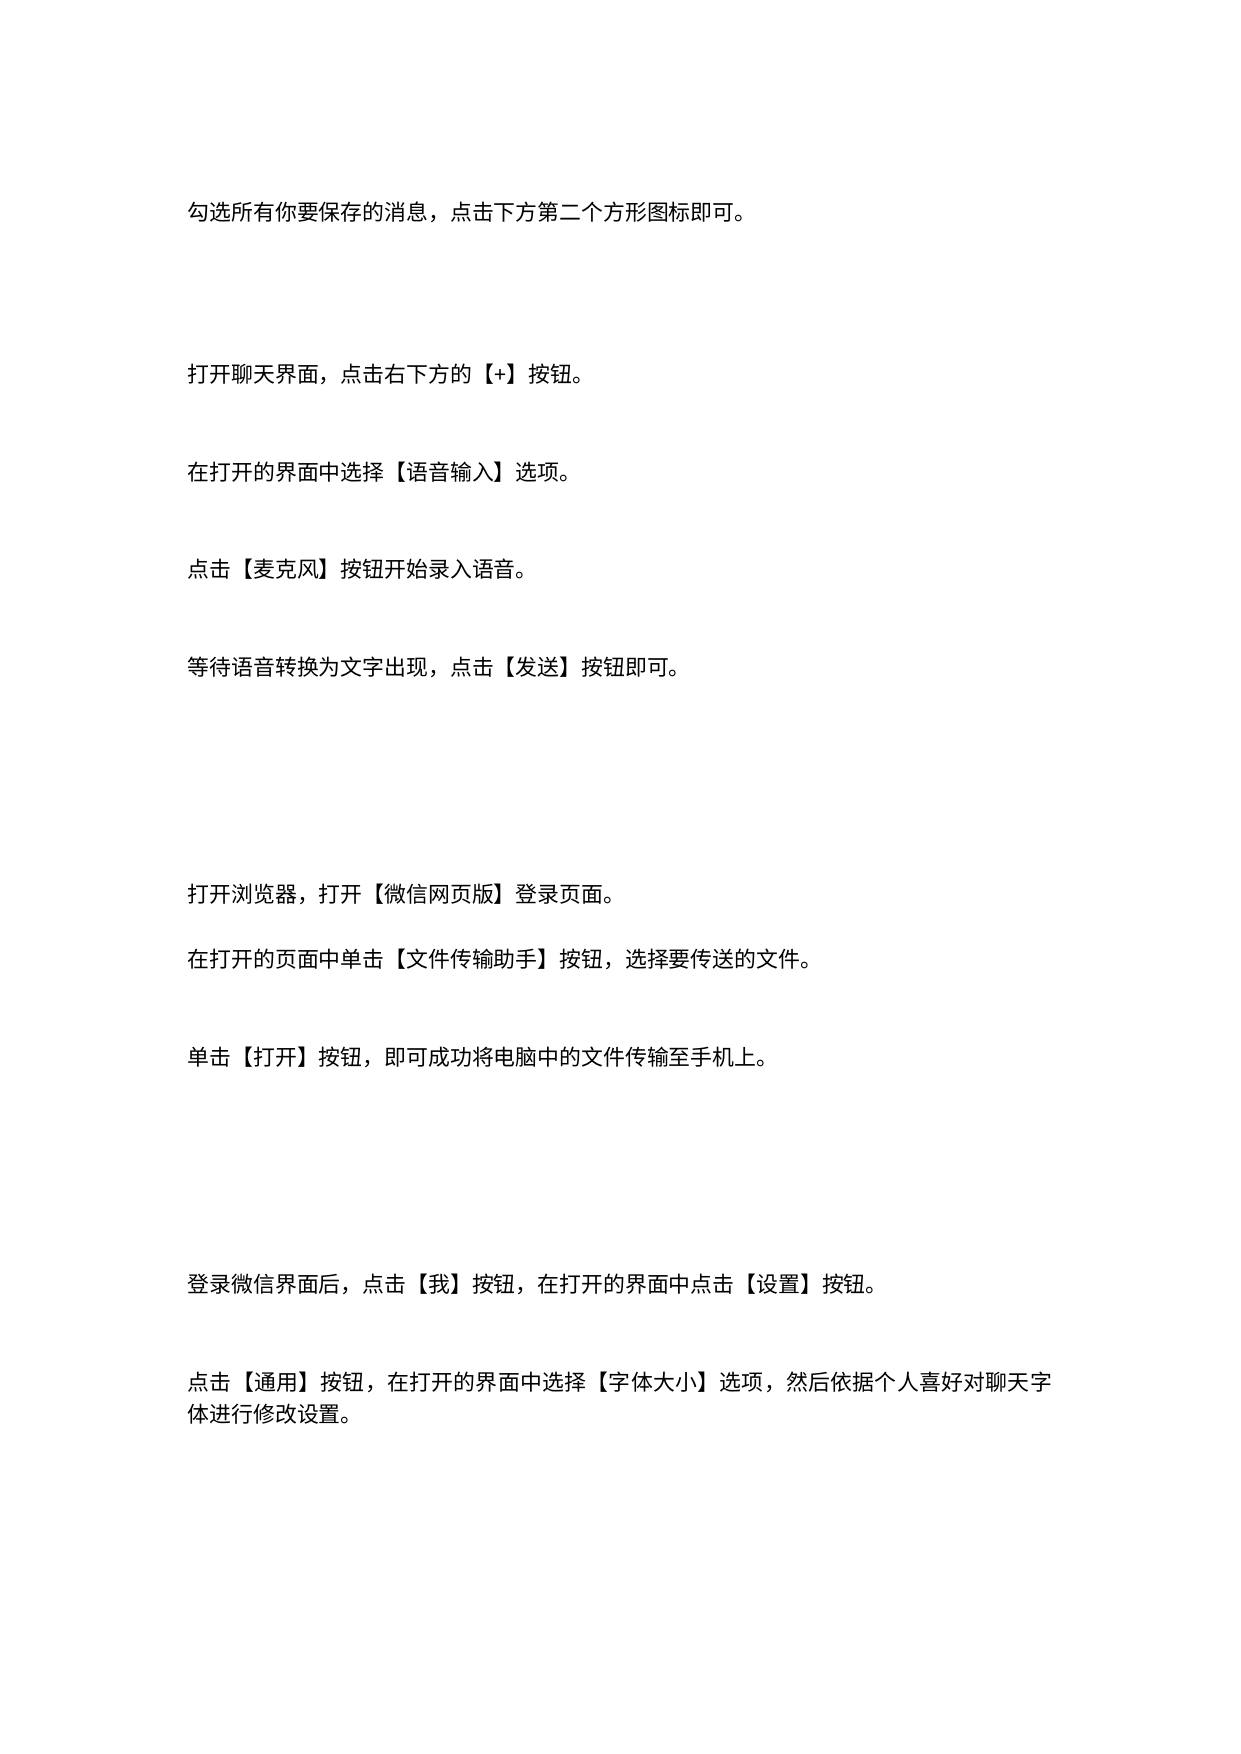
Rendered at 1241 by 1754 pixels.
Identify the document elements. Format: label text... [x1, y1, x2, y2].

text 登录微信界面后，点击【我】按钮，在打开的界面中点击【设置】按钮。 [187, 1267, 1053, 1299]
text 打开聊天界面，点击右下方的【+】按钮。 [187, 357, 1053, 389]
text 在打开的界面中选择【语音输入】选项。 [187, 454, 1053, 487]
text 点击【通用】按钮，在打开的界面中选择【字体大小】选项，然后依据个人喜好对聊天字体进行修改设置。 [187, 1364, 1053, 1429]
text 勾选所有你要保存的消息，点击下方第二个方形图标即可。 [187, 194, 1053, 227]
text 在打开的页面中单击【文件传输助手】按钮，选择要传送的文件。 [187, 942, 1053, 974]
text 打开浏览器，打开【微信网页版】登录页面。 [187, 877, 1053, 909]
text 等待语音转换为文字出现，点击【发送】按钮即可。 [187, 649, 1053, 682]
text 点击【麦克风】按钮开始录入语音。 [187, 552, 1053, 584]
text 单击【打开】按钮，即可成功将电脑中的文件传输至手机上。 [187, 1039, 1053, 1072]
